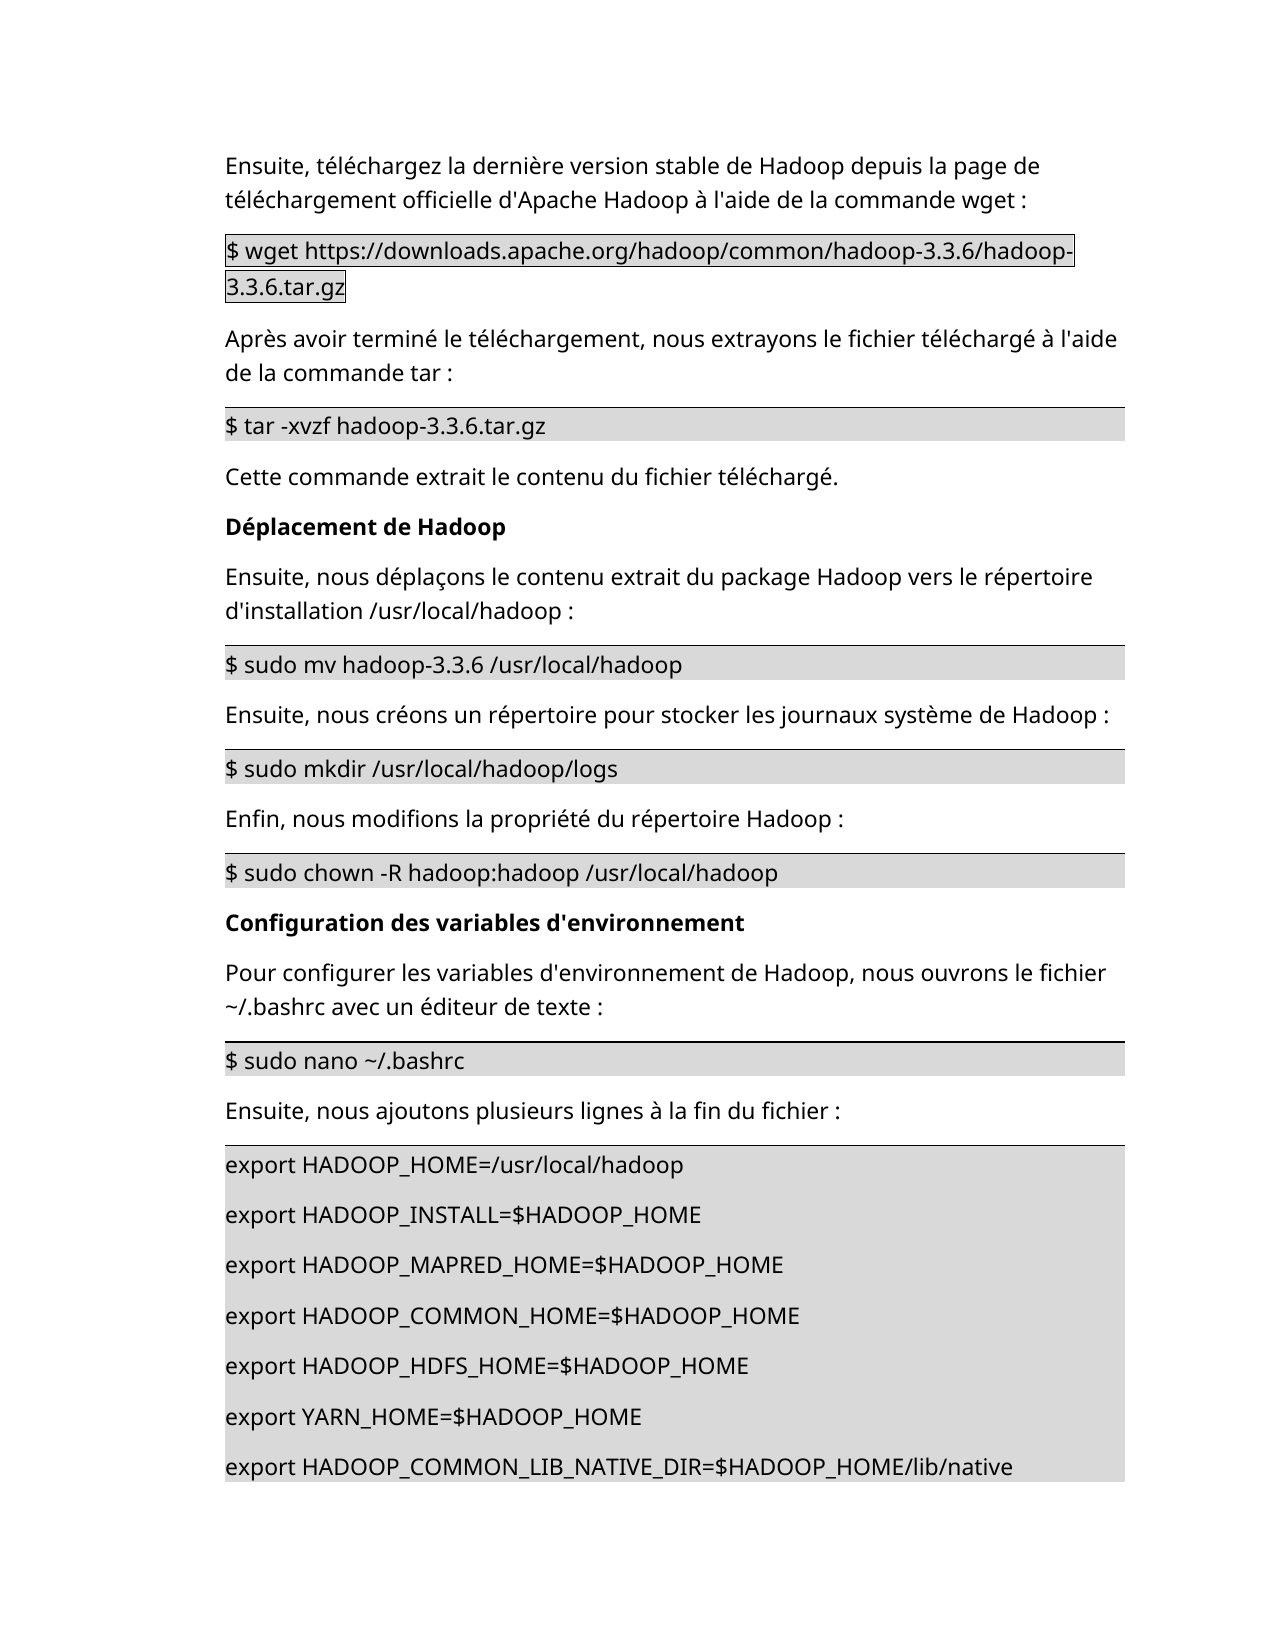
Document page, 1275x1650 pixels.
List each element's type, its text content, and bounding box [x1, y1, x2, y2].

text export HADOOP_MAPRED_HOME=$HADOOP_HOME [225, 1246, 1125, 1281]
text export HADOOP_HOME=/usr/local/hadoop [225, 1146, 1125, 1180]
text export HADOOP_INSTALL=$HADOOP_HOME [225, 1196, 1125, 1230]
text Enfin, nous modifions la propriété du répertoire Hadoop : [225, 803, 1125, 834]
text Ensuite, nous ajoutons plusieurs lignes à la fin du fichier : [225, 1095, 1125, 1126]
text $ sudo chown -R hadoop:hadoop /usr/local/hadoop [225, 854, 1125, 888]
text export HADOOP_HDFS_HOME=$HADOOP_HOME [225, 1347, 1125, 1381]
text export HADOOP_COMMON_LIB_NATIVE_DIR=$HADOOP_HOME/lib/native [225, 1448, 1125, 1482]
text Après avoir terminé le téléchargement, nous extrayons le fichier téléchargé à l'aide de la commande tar : [225, 323, 1125, 388]
text Ensuite, nous déplaçons le contenu extrait du package Hadoop vers le répertoire d'installation /usr/local/hadoop : [225, 561, 1125, 626]
text $ tar -xvzf hadoop-3.3.6.tar.gz [225, 408, 1125, 441]
text $ sudo nano ~/.bashrc [225, 1043, 1125, 1076]
text export HADOOP_COMMON_HOME=$HADOOP_HOME [225, 1297, 1125, 1331]
text $ sudo mkdir /usr/local/hadoop/logs [225, 750, 1125, 784]
text export YARN_HOME=$HADOOP_HOME [225, 1397, 1125, 1432]
text Configuration des variables d'environnement [225, 907, 1125, 938]
text Ensuite, nous créons un répertoire pour stocker les journaux système de Hadoop : [225, 699, 1125, 730]
text Pour configurer les variables d'environnement de Hadoop, nous ouvrons le fichier ~/.bashrc avec un éditeur de texte : [225, 957, 1125, 1022]
text $ wget https://downloads.apache.org/hadoop/common/hadoop-3.3.6/hadoop-3.3.6.tar.gz [225, 234, 1125, 303]
text $ sudo mv hadoop-3.3.6 /usr/local/hadoop [225, 646, 1125, 680]
text Déplacement de Hadoop [225, 511, 1125, 542]
text Cette commande extrait le contenu du fichier téléchargé. [225, 460, 1125, 492]
text Ensuite, téléchargez la dernière version stable de Hadoop depuis la page de téléchargement officielle d'Apache Hadoop à l'aide de la commande wget : [225, 150, 1125, 215]
